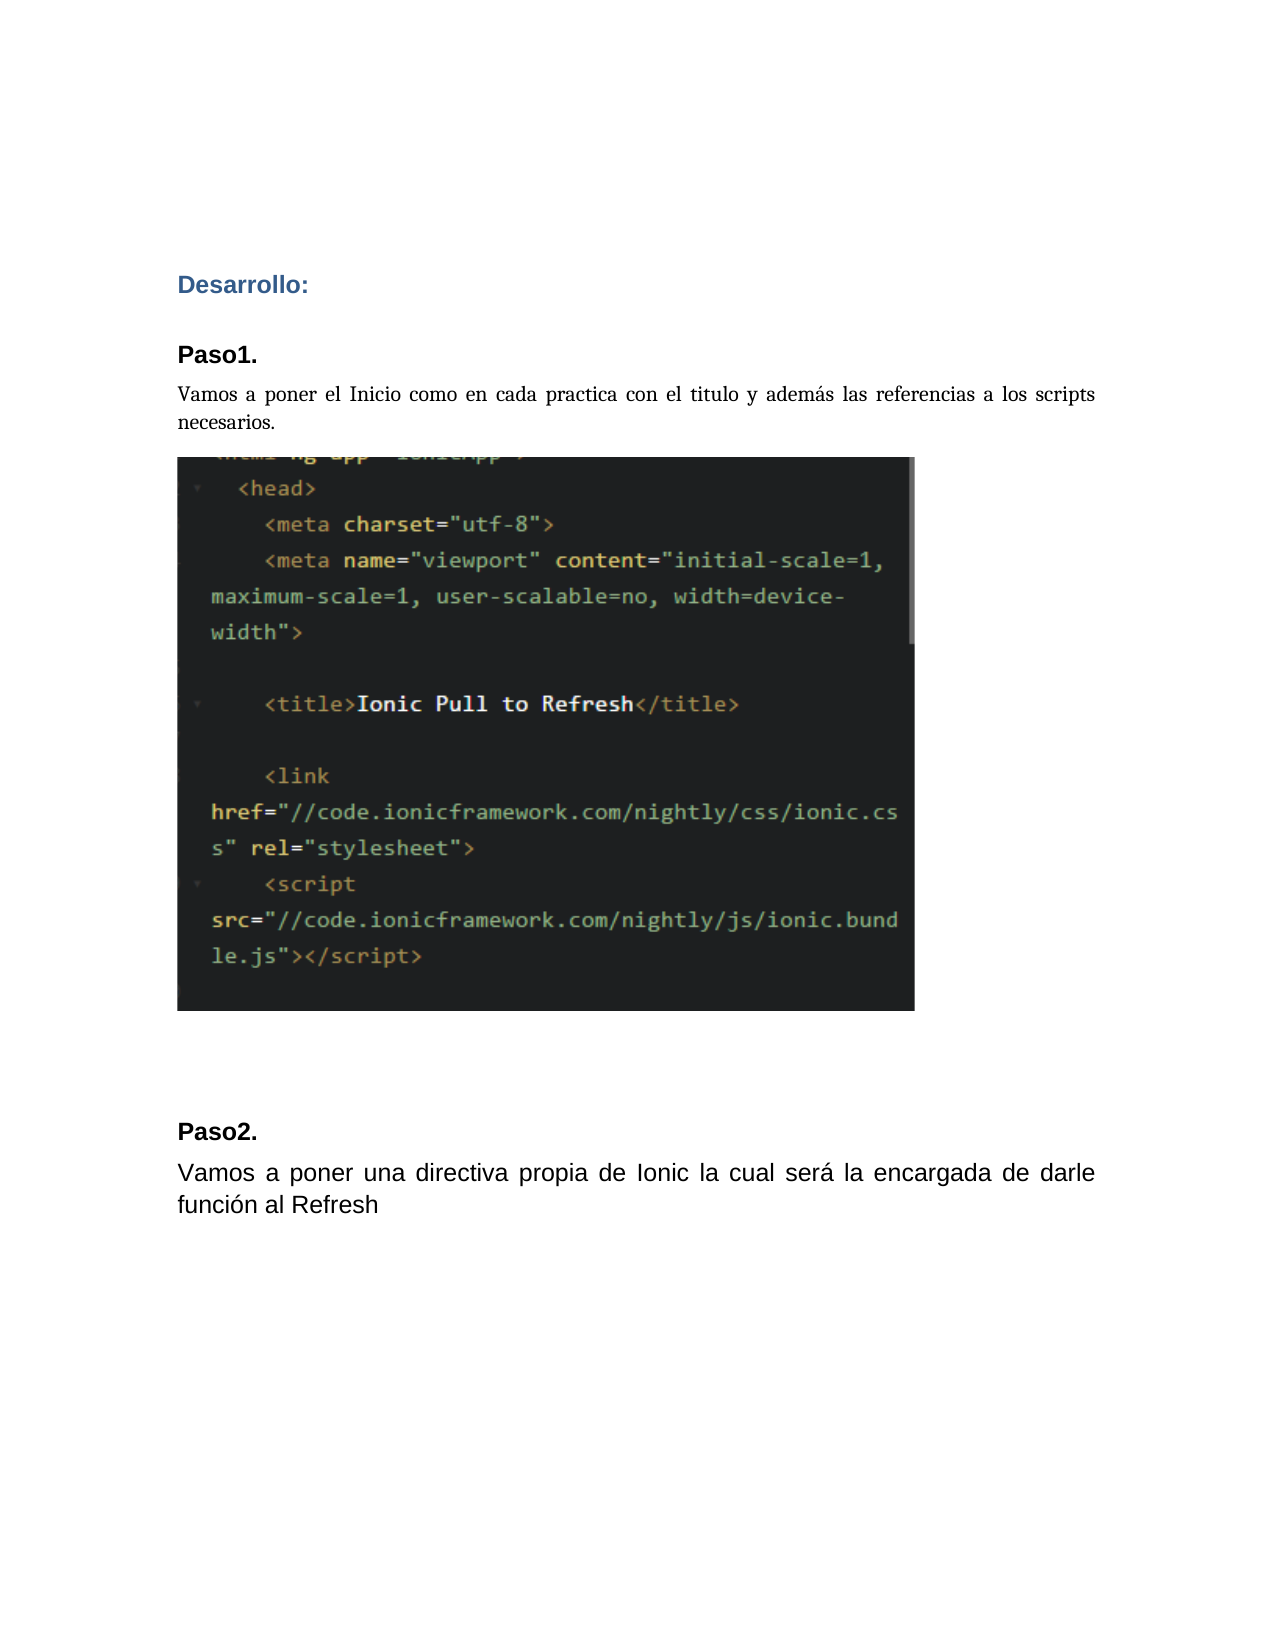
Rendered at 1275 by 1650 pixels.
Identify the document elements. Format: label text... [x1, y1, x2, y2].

text Vamos a poner una directiva propia de Ionic la cual será la encargada de darle función al Refresh [177, 1158, 1098, 1219]
subtitle Desarrollo: [177, 270, 1098, 299]
subtitle Paso1. [177, 340, 1098, 369]
subtitle Paso2. [177, 1117, 1098, 1146]
text Vamos a poner el Inicio como en cada practica con el titulo y además las referencias a los scripts necesarios. [177, 381, 1098, 435]
